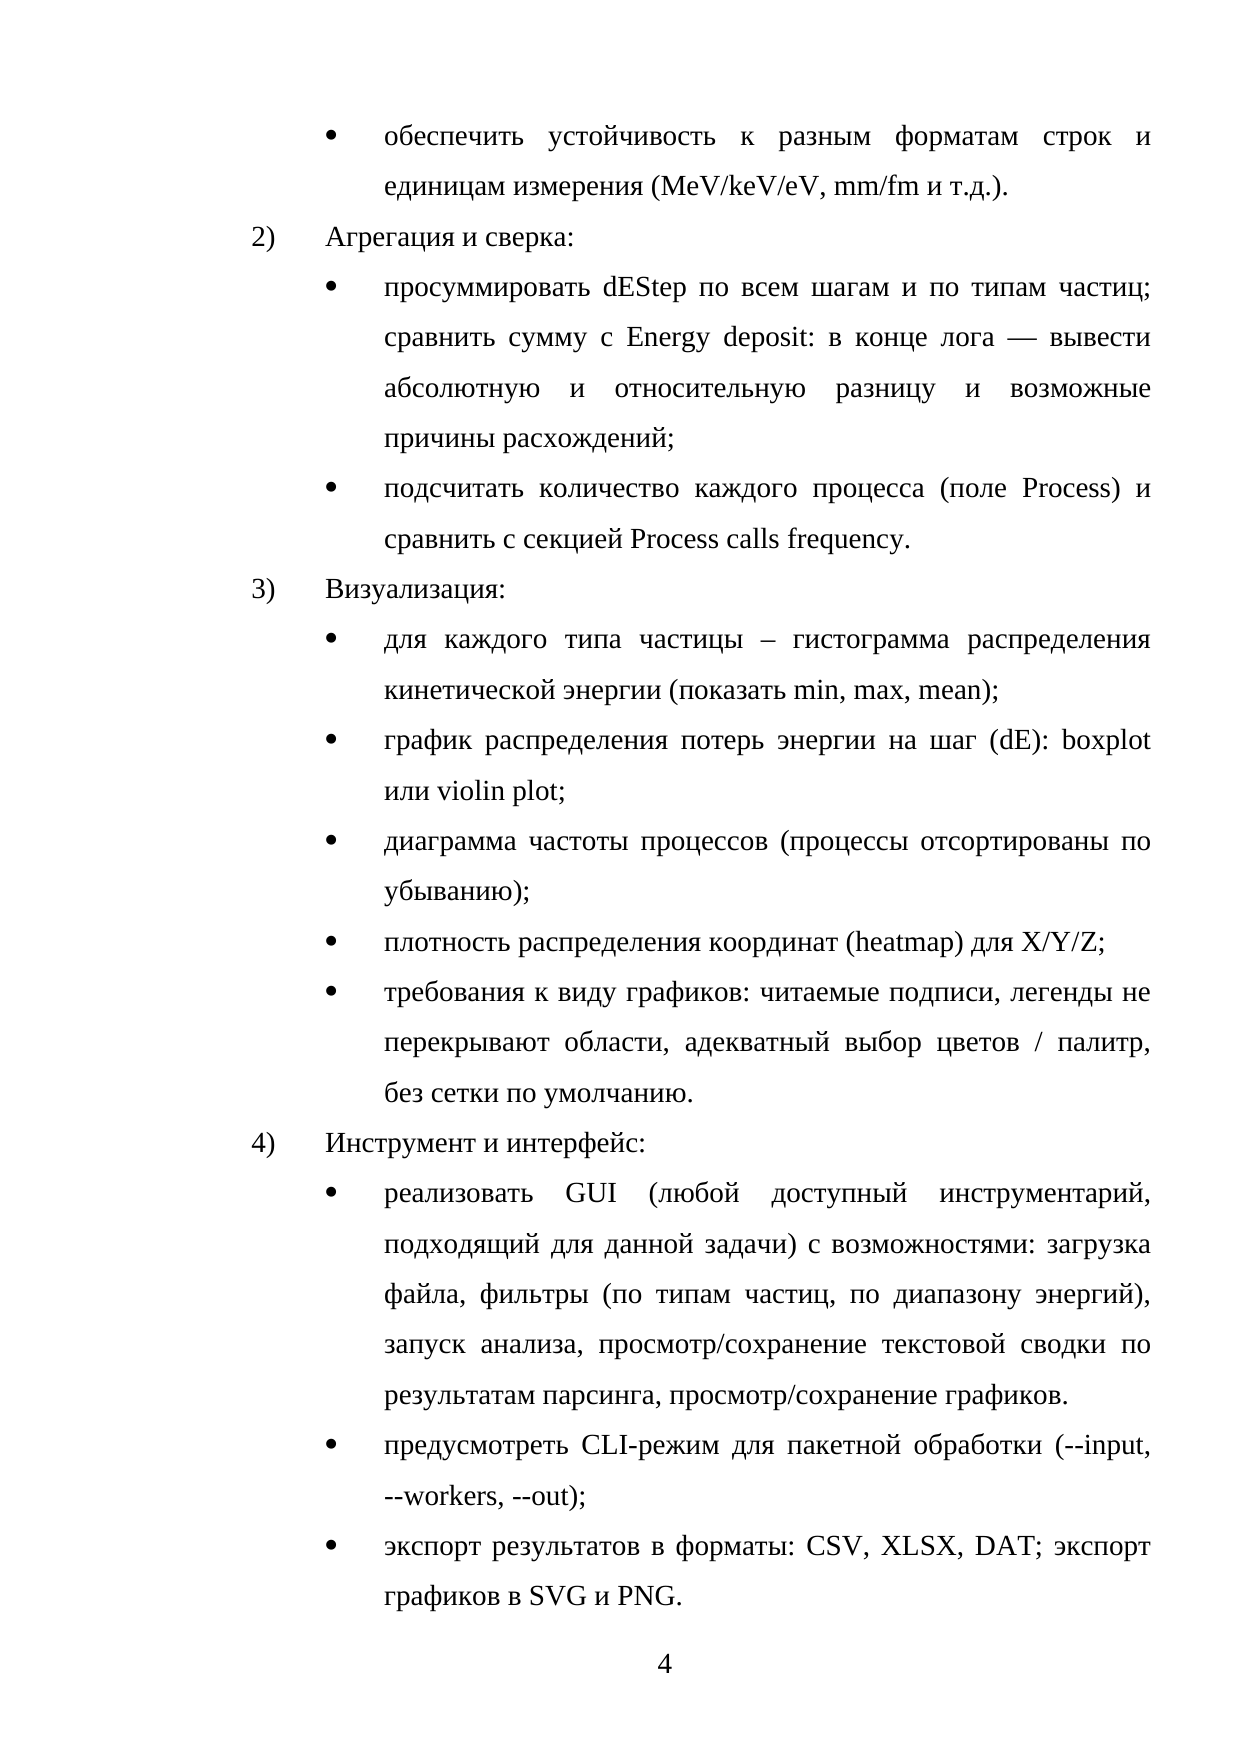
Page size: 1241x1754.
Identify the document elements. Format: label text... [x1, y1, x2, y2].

list предусмотреть CLI-режим для пакетной обработки (--input, --workers, --out); [326, 1427, 1152, 1511]
list Визуализация: [251, 571, 1152, 605]
list экспорт результатов в форматы: CSV, XLSX, DAT; экспорт графиков в SVG и PNG. [326, 1528, 1152, 1612]
list график распределения потерь энергии на шаг (dE): boxplot или violin plot; [326, 722, 1152, 806]
list реализовать GUI (любой доступный инструментарий, подходящий для данной задачи) с возможностями: загрузка файла, фильтры (по типам частиц, по диапазону энергий), запуск анализа, просмотр/сохранение текстовой сводки по результатам парсинга, просмотр/сохранение графиков. [326, 1176, 1152, 1410]
list Агрегация и сверка: [177, 219, 1152, 252]
list требования к виду графиков: читаемые подписи, легенды не перекрывают области, адекватный выбор цветов / палитр, без сетки по умолчанию. [326, 974, 1152, 1108]
list для каждого типа частицы – гистограмма распределения кинетической энергии (показать min, max, mean); [326, 622, 1152, 706]
list просуммировать dEStep по всем шагам и по типам частиц; сравнить сумму с Energy deposit: в конце лога — вывести абсолютную и относительную разницу и возможные причины расхождений; [326, 269, 1152, 454]
list плотность распределения координат (heatmap) для X/Y/Z; [326, 924, 1152, 957]
list обеспечить устойчивость к разным форматам строк и единицам измерения (MeV/keV/eV, mm/fm и т.д.). [326, 118, 1152, 202]
list Инструмент и интерфейс: [251, 1125, 1152, 1159]
list подсчитать количество каждого процесса (поле Process) и сравнить с секцией Process calls frequency. [326, 471, 1152, 554]
list диаграмма частоты процессов (процессы отсортированы по убыванию); [326, 823, 1152, 907]
